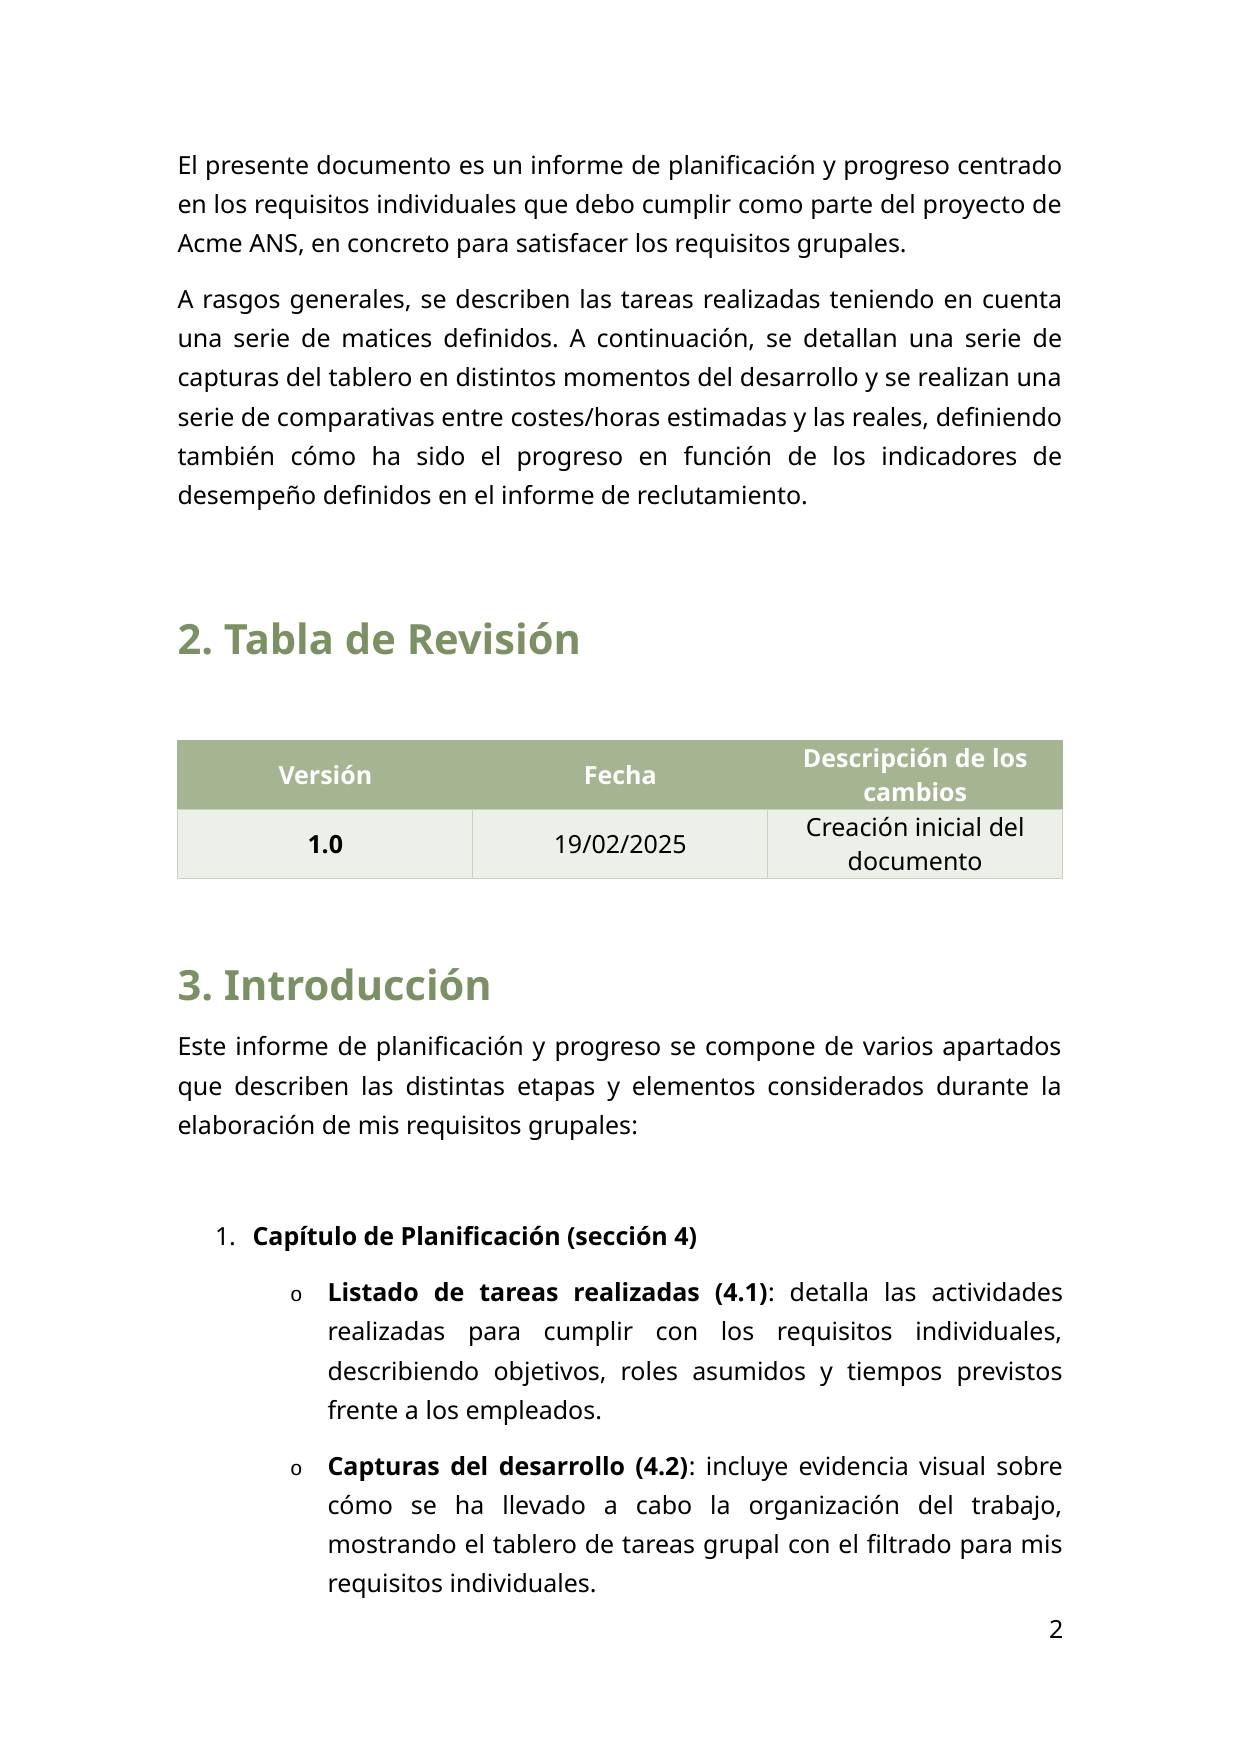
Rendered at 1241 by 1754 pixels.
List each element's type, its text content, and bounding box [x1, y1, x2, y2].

list Capturas del desarrollo (4.2): incluye evidencia visual sobre cómo se ha llevado a cabo la organización del trabajo, mostrando el tablero de tareas grupal con el filtrado para mis requisitos individuales. [290, 1448, 1063, 1600]
table_cell 1.0 [178, 810, 472, 878]
table_header Descripción de los cambios [768, 741, 1062, 809]
table_cell Creación inicial del documento [768, 810, 1062, 878]
text A rasgos generales, se describen las tareas realizadas teniendo en cuenta una serie de matices definidos. A continuación, se detallan una serie de capturas del tablero en distintos momentos del desarrollo y se realizan una serie de comparativas entre costes/horas estimadas y las reales, definiendo también cómo ha sido el progreso en función de los indicadores de desempeño definidos en el informe de reclutamiento. [177, 282, 1063, 512]
text Este informe de planificación y progreso se compone de varios apartados que describen las distintas etapas y elementos considerados durante la elaboración de mis requisitos grupales: [177, 1029, 1063, 1141]
table_header Versión [178, 741, 472, 809]
subtitle 2. Tabla de Revisión [177, 610, 1063, 667]
text El presente documento es un informe de planificación y progreso centrado en los requisitos individuales que debo cumplir como parte del proyecto de Acme ANS, en concreto para satisfacer los requisitos grupales. [177, 148, 1063, 260]
table_header Fecha [473, 741, 767, 809]
table_cell 19/02/2025 [473, 810, 767, 878]
list Capítulo de Planificación (sección 4) [215, 1219, 1063, 1253]
subtitle 3. Introducción [177, 956, 1063, 1012]
list Listado de tareas realizadas (4.1): detalla las actividades realizadas para cumplir con los requisitos individuales, describiendo objetivos, roles asumidos y tiempos previstos frente a los empleados. [290, 1275, 1063, 1426]
